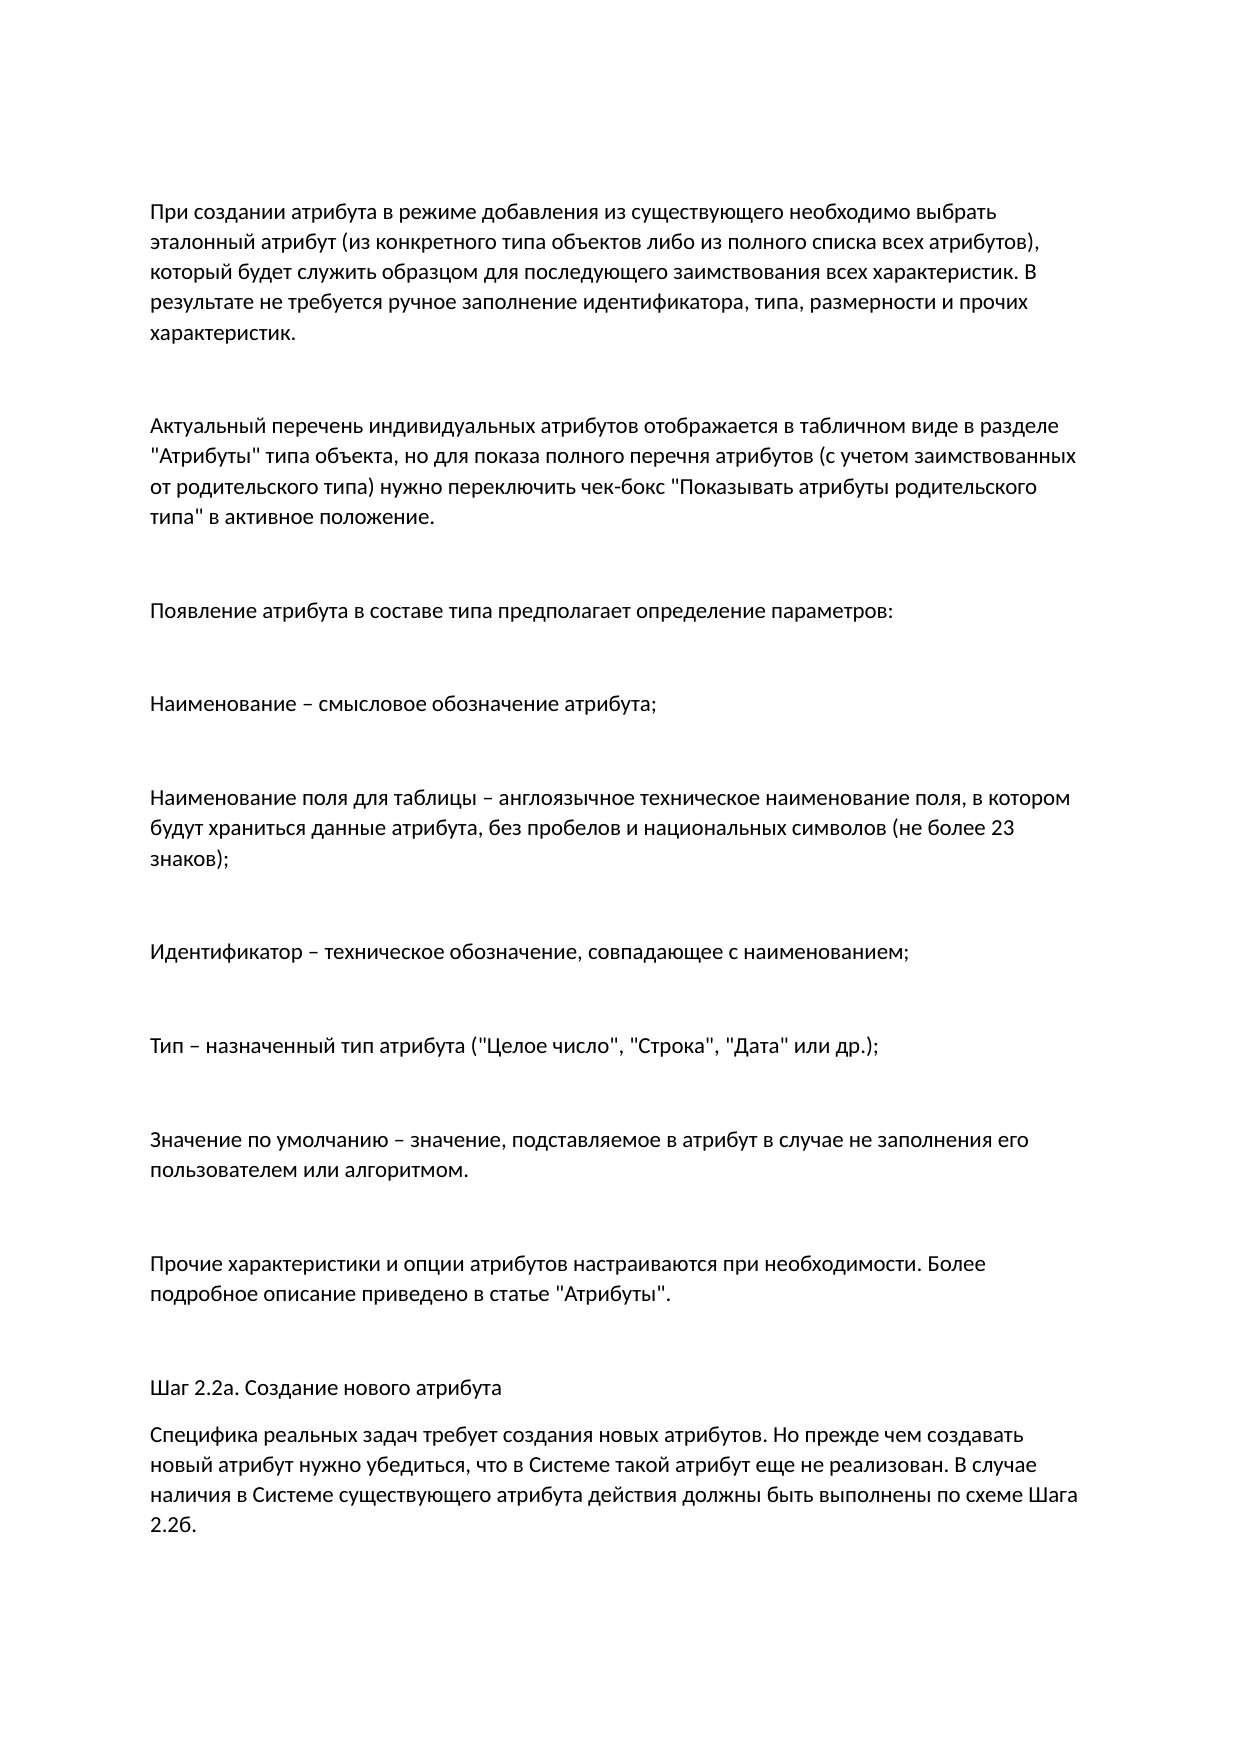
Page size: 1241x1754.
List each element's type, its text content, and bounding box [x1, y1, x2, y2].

text Актуальный перечень индивидуальных атрибутов отображается в табличном виде в разделе "Атрибуты" типа объекта, но для показа полного перечня атрибутов (с учетом заимствованных от родительского типа) нужно переключить чек-бокс "Показывать атрибуты родительского типа" в активное положение. [150, 411, 1090, 530]
text Идентификатор – техническое обозначение, совпадающее с наименованием; [150, 937, 1090, 966]
text При создании атрибута в режиме добавления из существующего необходимо выбрать эталонный атрибут (из конкретного типа объектов либо из полного списка всех атрибутов), который будет служить образцом для последующего заимствования всех характеристик. В результате не требуется ручное заполнение идентификатора, типа, размерности и прочих характеристик. [150, 197, 1090, 346]
text Шаг 2.2а. Создание нового атрибута [150, 1373, 1090, 1401]
text Наименование – смысловое обозначение атрибута; [150, 689, 1090, 718]
text Специфика реальных задач требует создания новых атрибутов. Но прежде чем создавать новый атрибут нужно убедиться, что в Системе такой атрибут еще не реализован. В случае наличия в Системе существующего атрибута действия должны быть выполнены по схеме Шага 2.2б. [150, 1420, 1090, 1538]
text Появление атрибута в составе типа предполагает определение параметров: [150, 596, 1090, 624]
text Значение по умолчанию – значение, подставляемое в атрибут в случае не заполнения его пользователем или алгоритмом. [150, 1125, 1090, 1183]
text Прочие характеристики и опции атрибутов настраиваются при необходимости. Более подробное описание приведено в статье "Атрибуты". [150, 1249, 1090, 1307]
text Тип – назначенный тип атрибута ("Целое число", "Строка", "Дата" или др.); [150, 1031, 1090, 1059]
text Наименование поля для таблицы – англоязычное техническое наименование поля, в котором будут храниться данные атрибута, без пробелов и национальных символов (не более 23 знаков); [150, 783, 1090, 872]
